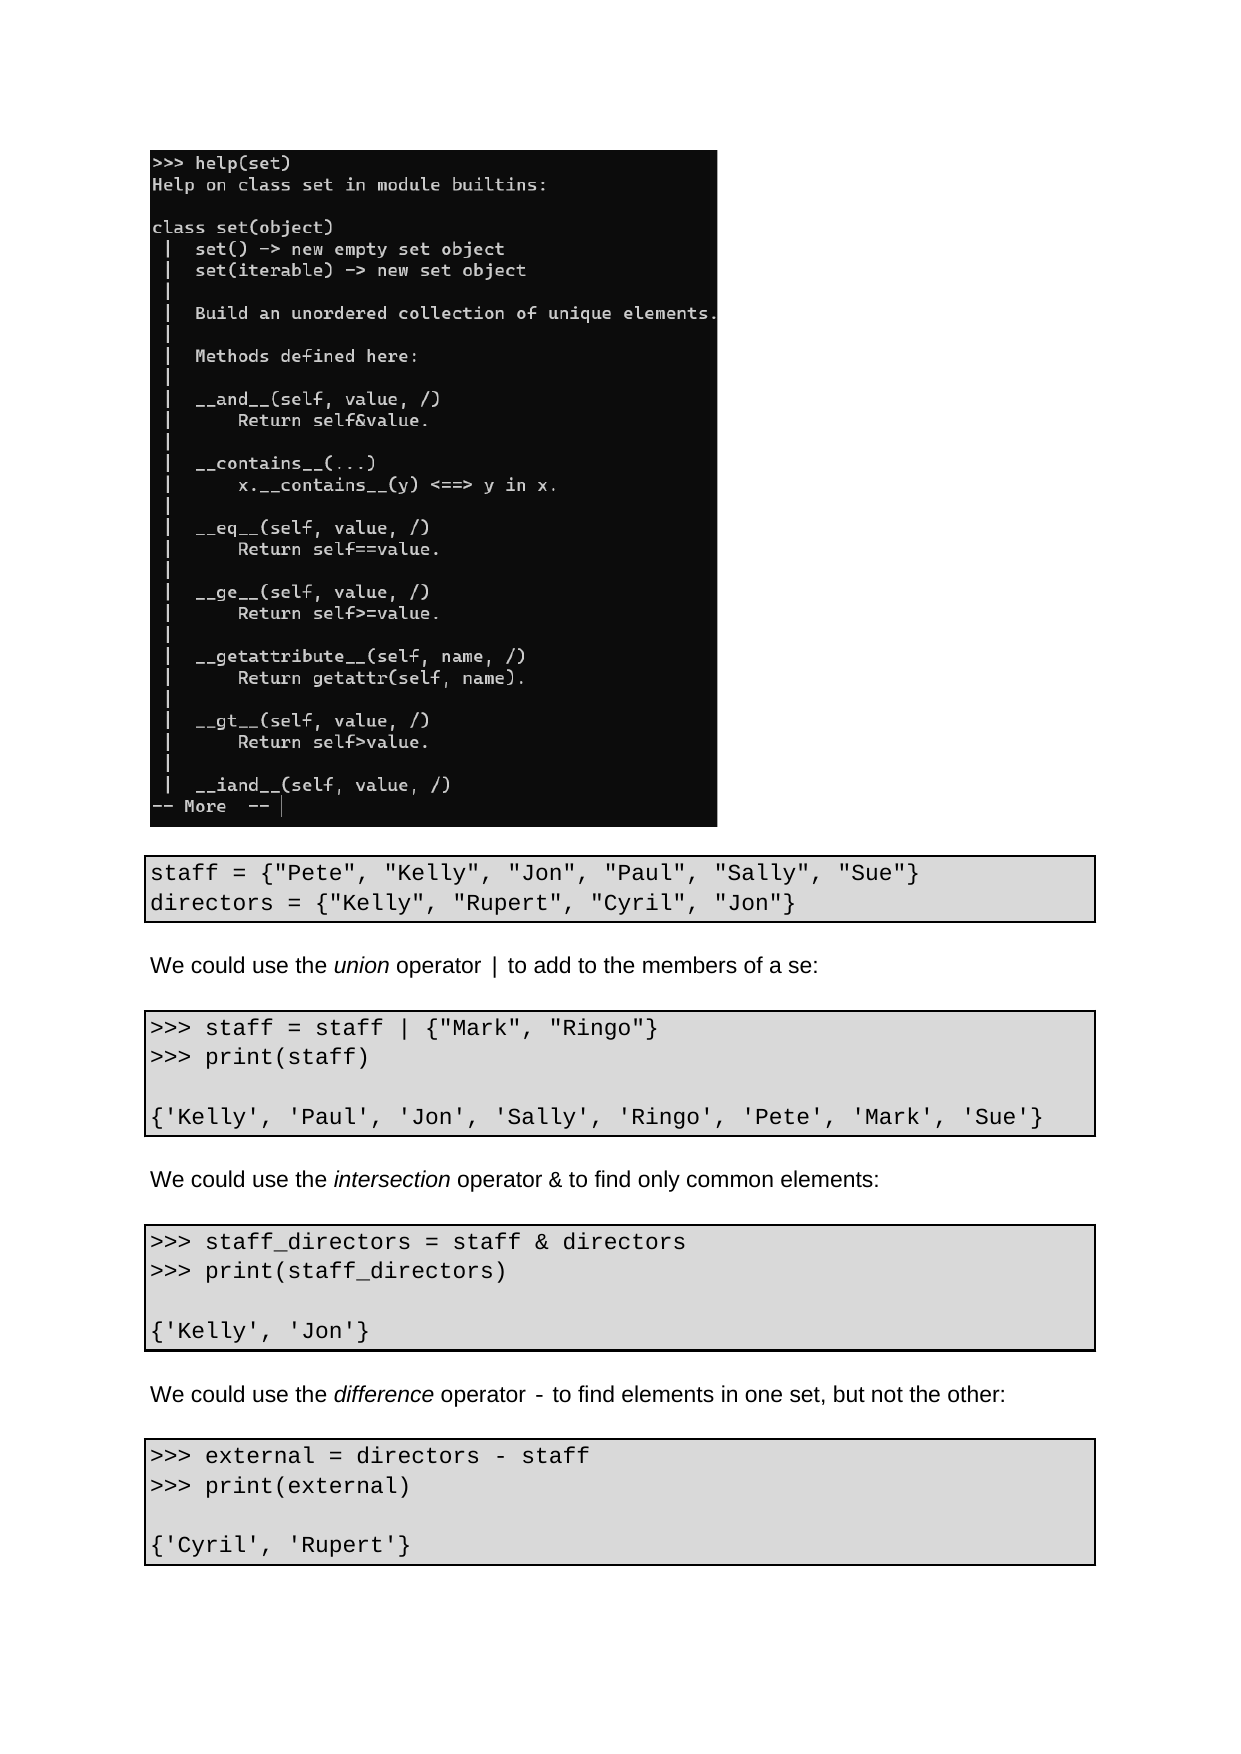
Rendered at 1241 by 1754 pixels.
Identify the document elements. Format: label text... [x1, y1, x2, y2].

text staff = {"Pete", "Kelly", "Jon", "Paul", "Sally", "Sue"} [146, 857, 1094, 885]
text >>> print(staff) [146, 1039, 1094, 1069]
text directors = {"Kelly", "Rupert", "Cyril", "Jon"} [146, 885, 1094, 921]
text >>> print(external) [146, 1468, 1094, 1498]
text >>> print(staff_directors) [146, 1254, 1094, 1283]
text {'Cyril', 'Rupert'} [146, 1527, 1094, 1564]
text >>> external = directors - staff [146, 1440, 1094, 1468]
text We could use the union operator | to add to the members of a se: [150, 952, 1090, 981]
text {'Kelly', 'Paul', 'Jon', 'Sally', 'Ringo', 'Pete', 'Mark', 'Sue'} [146, 1099, 1094, 1135]
text We could use the difference operator - to find elements in one set, but not the other: [150, 1381, 1090, 1409]
picture [150, 150, 718, 827]
text >>> staff = staff | {"Mark", "Ringo"} [146, 1012, 1094, 1039]
text {'Kelly', 'Jon'} [146, 1313, 1094, 1349]
text We could use the intersection operator & to find only common elements: [150, 1166, 1090, 1195]
text >>> staff_directors = staff & directors [146, 1226, 1094, 1254]
